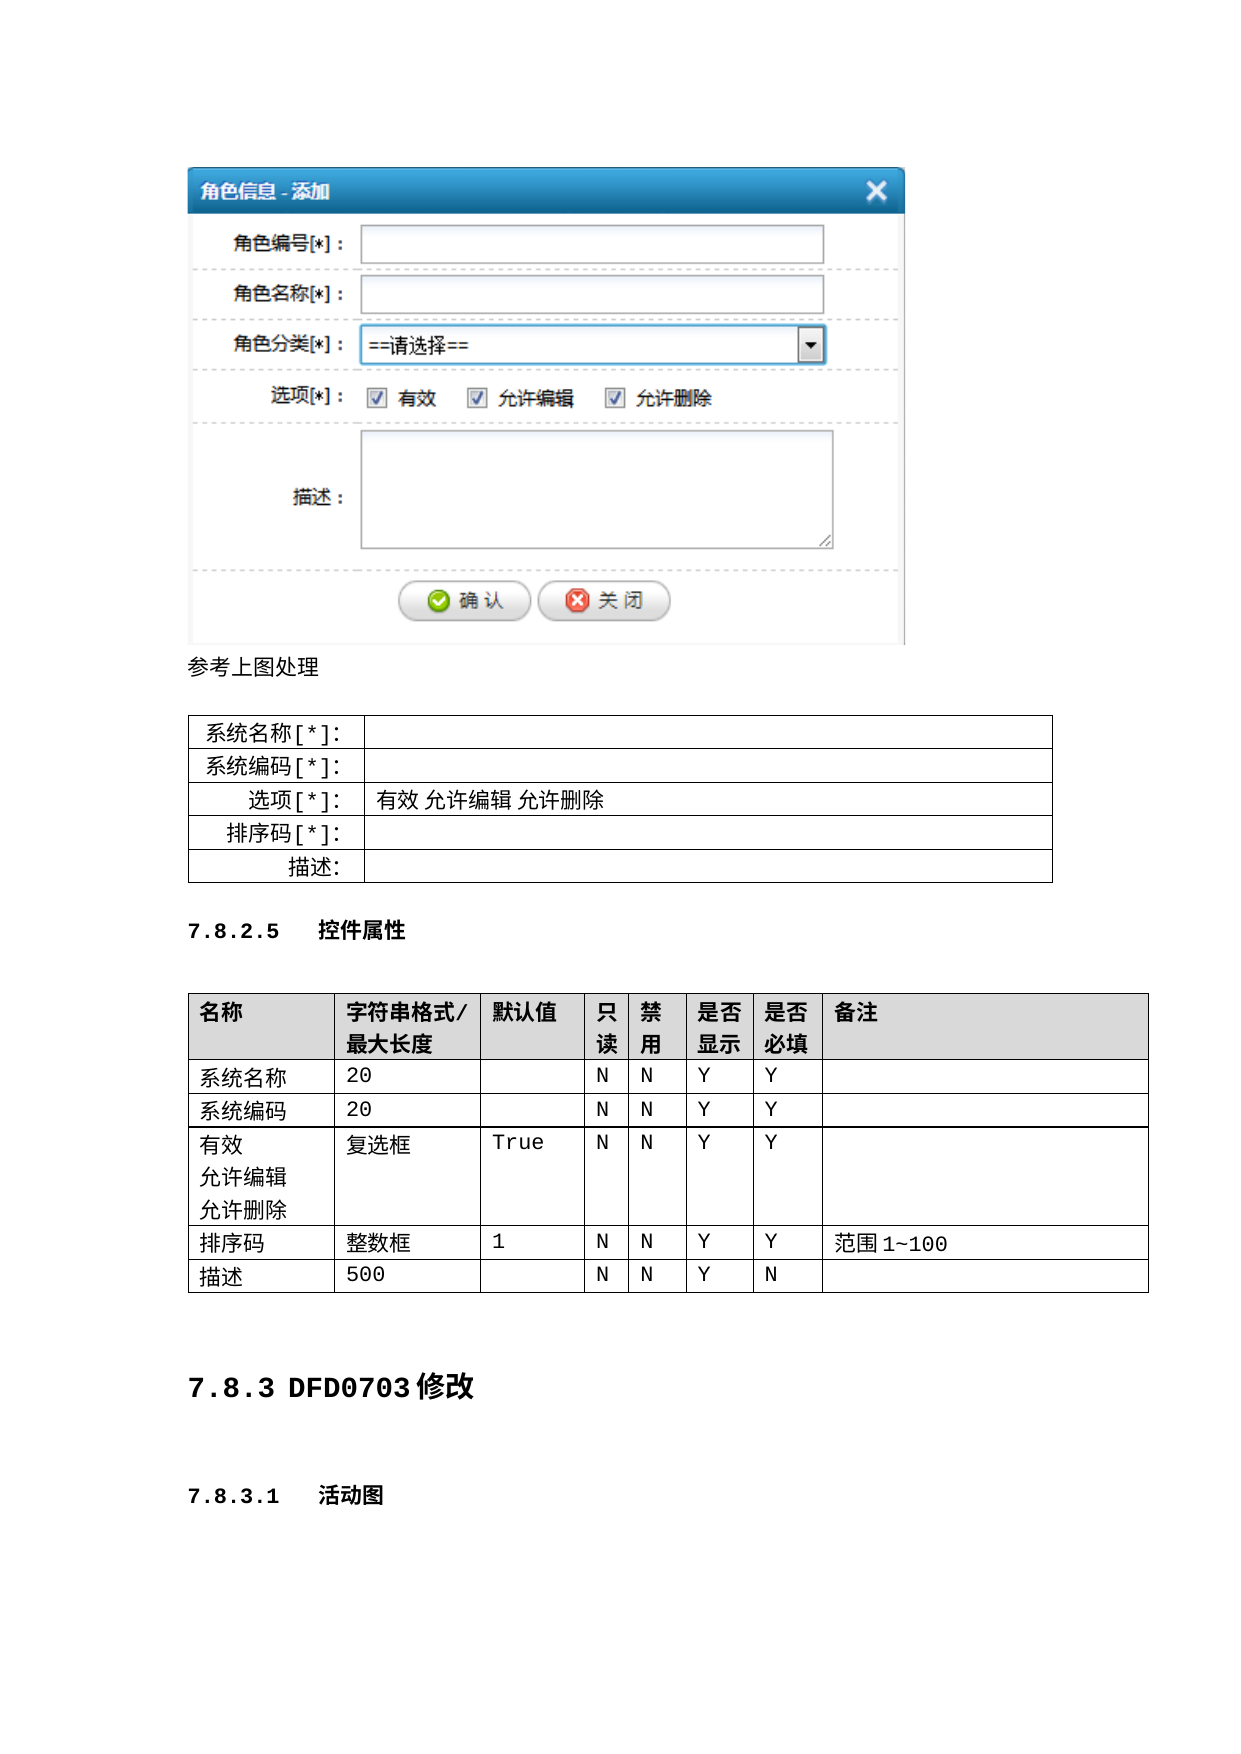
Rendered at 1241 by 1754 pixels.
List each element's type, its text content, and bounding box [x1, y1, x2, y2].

table_cell Y [687, 1060, 753, 1093]
table_cell 系统编码[*]： [189, 749, 364, 782]
table_cell 复选框 [335, 1128, 480, 1225]
table_cell 500 [335, 1260, 480, 1292]
table_header 系统名称[*]： [189, 716, 364, 748]
table_cell 选项[*]： [189, 783, 364, 815]
table_cell [365, 816, 1052, 849]
table_header [365, 716, 1052, 748]
table_cell Y [687, 1226, 753, 1258]
table_cell N [585, 1060, 628, 1093]
subtitle 活动图 [187, 1478, 1053, 1510]
picture [187, 167, 905, 645]
table_cell Y [754, 1094, 822, 1126]
table_cell 描述： [189, 850, 364, 882]
table_cell 20 [335, 1060, 480, 1093]
table_header 字符串格式/ 最大长度 [335, 994, 480, 1059]
table_cell 1 [481, 1226, 584, 1258]
table_cell 排序码[*]： [189, 816, 364, 849]
table_cell Y [687, 1128, 753, 1225]
subtitle 控件属性 [187, 912, 1053, 945]
table_cell [481, 1060, 584, 1093]
table_cell [365, 749, 1052, 782]
table_cell N [629, 1226, 686, 1258]
table_header 禁用 [629, 994, 686, 1059]
table_cell N [585, 1260, 628, 1292]
table_cell N [585, 1128, 628, 1225]
table_cell N [629, 1128, 686, 1225]
table_header 是否显示 [687, 994, 753, 1059]
table_cell N [585, 1226, 628, 1258]
table_cell Y [754, 1226, 822, 1258]
table_cell Y [754, 1060, 822, 1093]
table_cell Y [687, 1094, 753, 1126]
table_cell [365, 850, 1052, 882]
table_cell 整数框 [335, 1226, 480, 1258]
table_header 备注 [823, 994, 1148, 1059]
table_cell [481, 1260, 584, 1292]
table_cell True [481, 1128, 584, 1225]
table_cell [823, 1094, 1148, 1126]
table_cell N [629, 1060, 686, 1093]
table_cell 排序码 [189, 1226, 334, 1258]
table_header 是否 必填 [754, 994, 822, 1059]
table_cell N [629, 1260, 686, 1292]
table_cell 描述 [189, 1260, 334, 1292]
table_cell [823, 1260, 1148, 1292]
table_cell N [585, 1094, 628, 1126]
table_cell 20 [335, 1094, 480, 1126]
table_cell [823, 1060, 1148, 1093]
table_cell Y [754, 1128, 822, 1225]
table_cell 有效 允许编辑 允许删除 [189, 1128, 334, 1225]
table_cell 系统名称 [189, 1060, 334, 1093]
table_header 只读 [585, 994, 628, 1059]
table_header 默认值 [481, 994, 584, 1059]
subtitle DFD0703修改 [187, 1353, 1053, 1418]
table_cell Y [687, 1260, 753, 1292]
table_cell [481, 1094, 584, 1126]
table_cell 系统编码 [189, 1094, 334, 1126]
table_cell N [629, 1094, 686, 1126]
table_cell 有效 允许编辑 允许删除 [365, 783, 1052, 815]
table_header 名称 [189, 994, 334, 1059]
table_cell N [754, 1260, 822, 1292]
table_cell [823, 1128, 1148, 1225]
table_cell 范围1~100 [823, 1226, 1148, 1258]
text 参考上图处理 [187, 649, 1053, 682]
